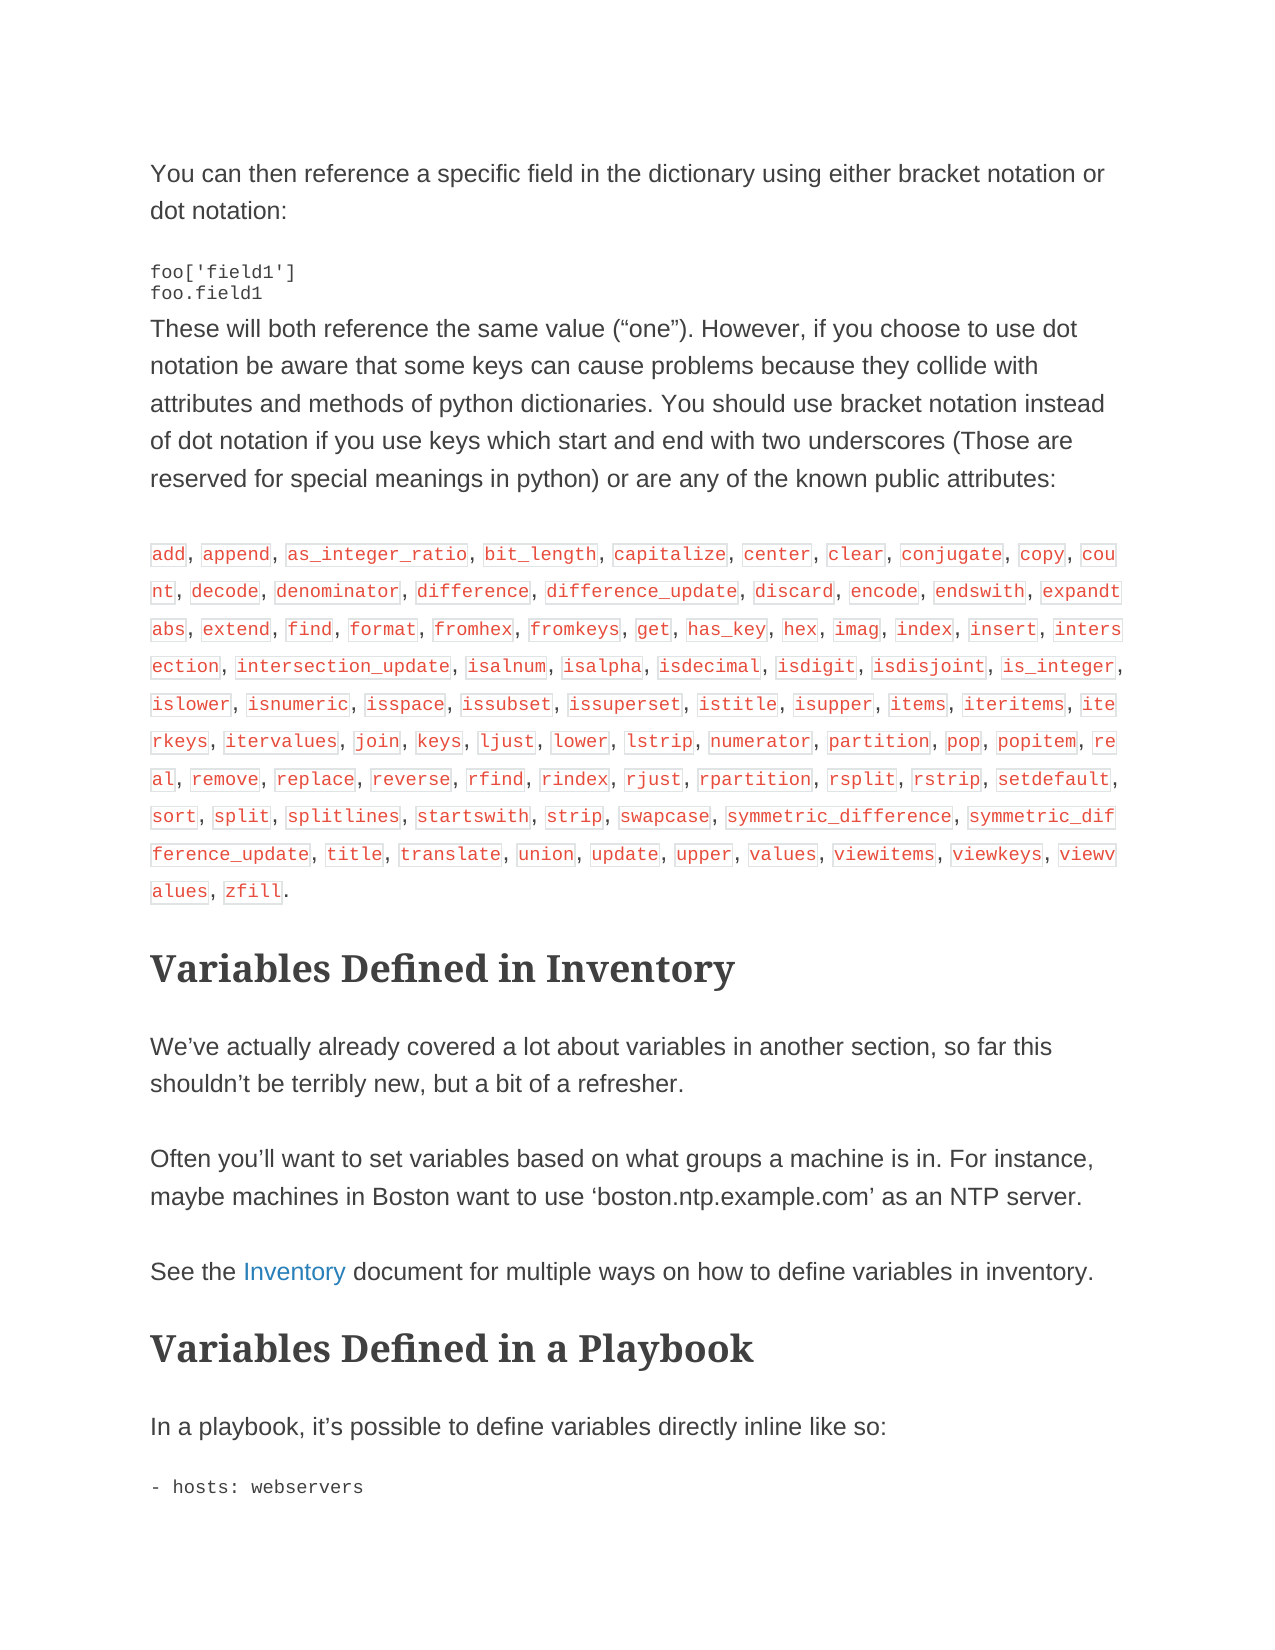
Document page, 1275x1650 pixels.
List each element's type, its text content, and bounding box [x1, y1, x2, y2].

subtitle Variables Defined in Inventory [150, 942, 1125, 993]
text add, append, as_integer_ratio, bit_length, capitalize, center, clear, conjugate, copy, count, decode, denominator, difference, difference_update, discard, encode, endswith, expandtabs, extend, find, format, fromhex, fromkeys, get, has_key, hex, imag, index, insert, intersection, intersection_update, isalnum, isalpha, isdecimal, isdigit, isdisjoint, is_integer, islower, isnumeric, isspace, issubset, issuperset, istitle, isupper, items, iteritems, iterkeys, itervalues, join, keys, ljust, lower, lstrip, numerator, partition, pop, popitem, real, remove, replace, reverse, rfind, rindex, rjust, rpartition, rsplit, rstrip, setdefault, sort, split, splitlines, startswith, strip, swapcase, symmetric_difference, symmetric_difference_update, title, translate, union, update, upper, values, viewitems, viewkeys, viewvalues, zfill. [150, 530, 1125, 905]
text We’ve actually already covered a lot about variables in another section, so far this shouldn’t be terribly new, but a bit of a refresher. [150, 1023, 1125, 1098]
text - hosts: webservers [150, 1478, 1125, 1499]
text Often you’ll want to set variables based on what groups a machine is in. For instance, maybe machines in Boston want to use ‘boston.ntp.example.com’ as an NTP server. [150, 1135, 1125, 1210]
subtitle Variables Defined in a Playbook [150, 1323, 1125, 1374]
text foo.field1 [150, 284, 1125, 305]
text In a playbook, it’s possible to define variables directly inline like so: [150, 1403, 1125, 1440]
text You can then reference a specific field in the dictionary using either bracket notation or dot notation: [150, 150, 1125, 225]
text foo['field1'] [150, 262, 1125, 284]
text See the Inventory document for multiple ways on how to define variables in inventory. [150, 1248, 1125, 1285]
text These will both reference the same value (“one”). However, if you choose to use dot notation be aware that some keys can cause problems because they collide with attributes and methods of python dictionaries. You should use bracket notation instead of dot notation if you use keys which start and end with two underscores (Those are reserved for special meanings in python) or are any of the known public attributes: [150, 305, 1125, 492]
